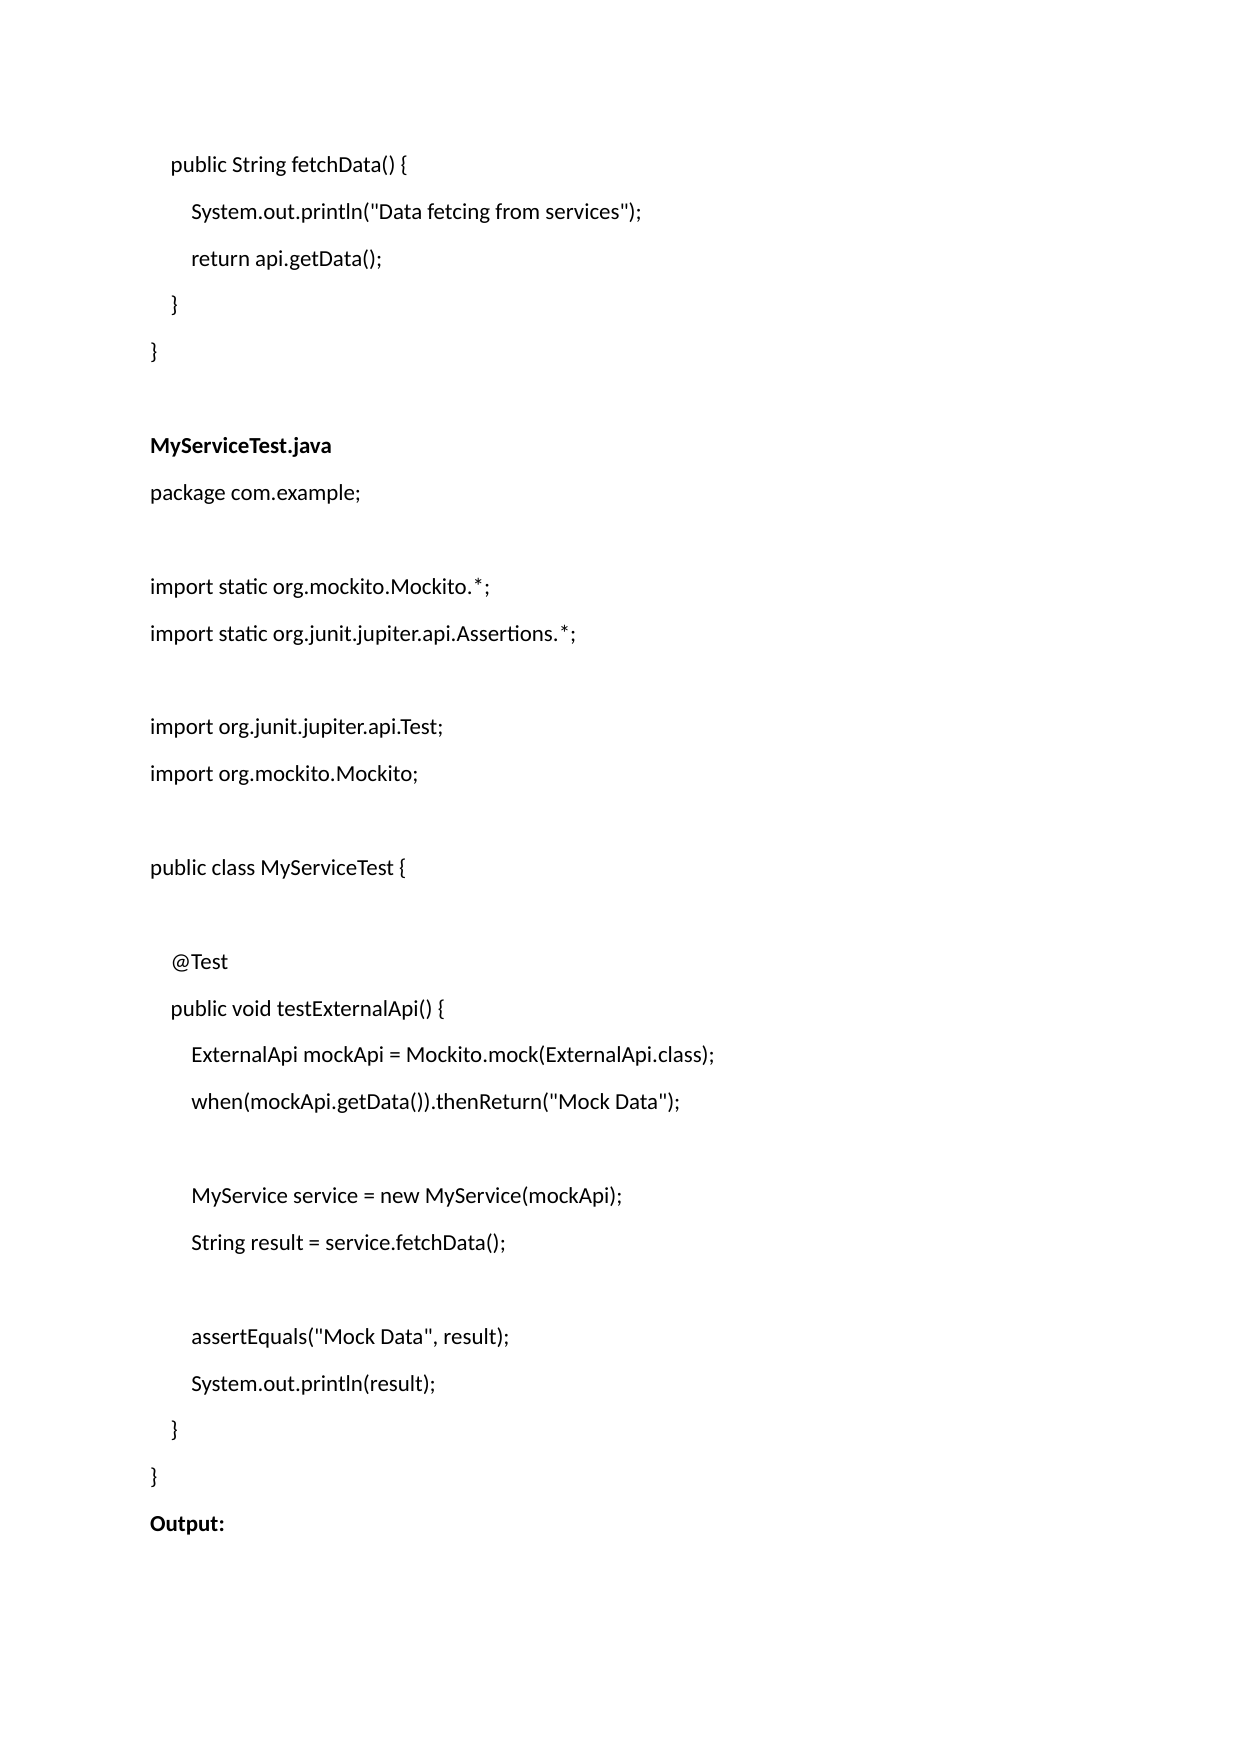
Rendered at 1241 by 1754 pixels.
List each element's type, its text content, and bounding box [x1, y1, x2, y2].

text when(mockApi.getData()).thenReturn("Mock Data"); [150, 1087, 1090, 1116]
text public String fetchData() { [150, 150, 1090, 178]
text MyService service = new MyService(mockApi); [150, 1181, 1090, 1209]
text public void testExternalApi() { [150, 994, 1090, 1022]
text } [150, 1462, 1090, 1491]
text @Test [150, 947, 1090, 975]
text import static org.junit.jupiter.api.Assertions.*; [150, 619, 1090, 647]
text MyServiceTest.java [150, 431, 1090, 459]
text return api.getData(); [150, 244, 1090, 272]
text Output: [150, 1509, 1090, 1537]
text String result = service.fetchData(); [150, 1228, 1090, 1256]
text public class MyServiceTest { [150, 853, 1090, 881]
text } [150, 291, 1090, 319]
text } [150, 1416, 1090, 1444]
text import static org.mockito.Mockito.*; [150, 572, 1090, 600]
text System.out.println("Data fetcing from services"); [150, 197, 1090, 225]
text import org.mockito.Mockito; [150, 759, 1090, 787]
text assertEquals("Mock Data", result); [150, 1322, 1090, 1350]
text import org.junit.jupiter.api.Test; [150, 712, 1090, 741]
text System.out.println(result); [150, 1369, 1090, 1397]
text package com.example; [150, 478, 1090, 506]
text } [150, 337, 1090, 366]
text ExternalApi mockApi = Mockito.mock(ExternalApi.class); [150, 1041, 1090, 1069]
